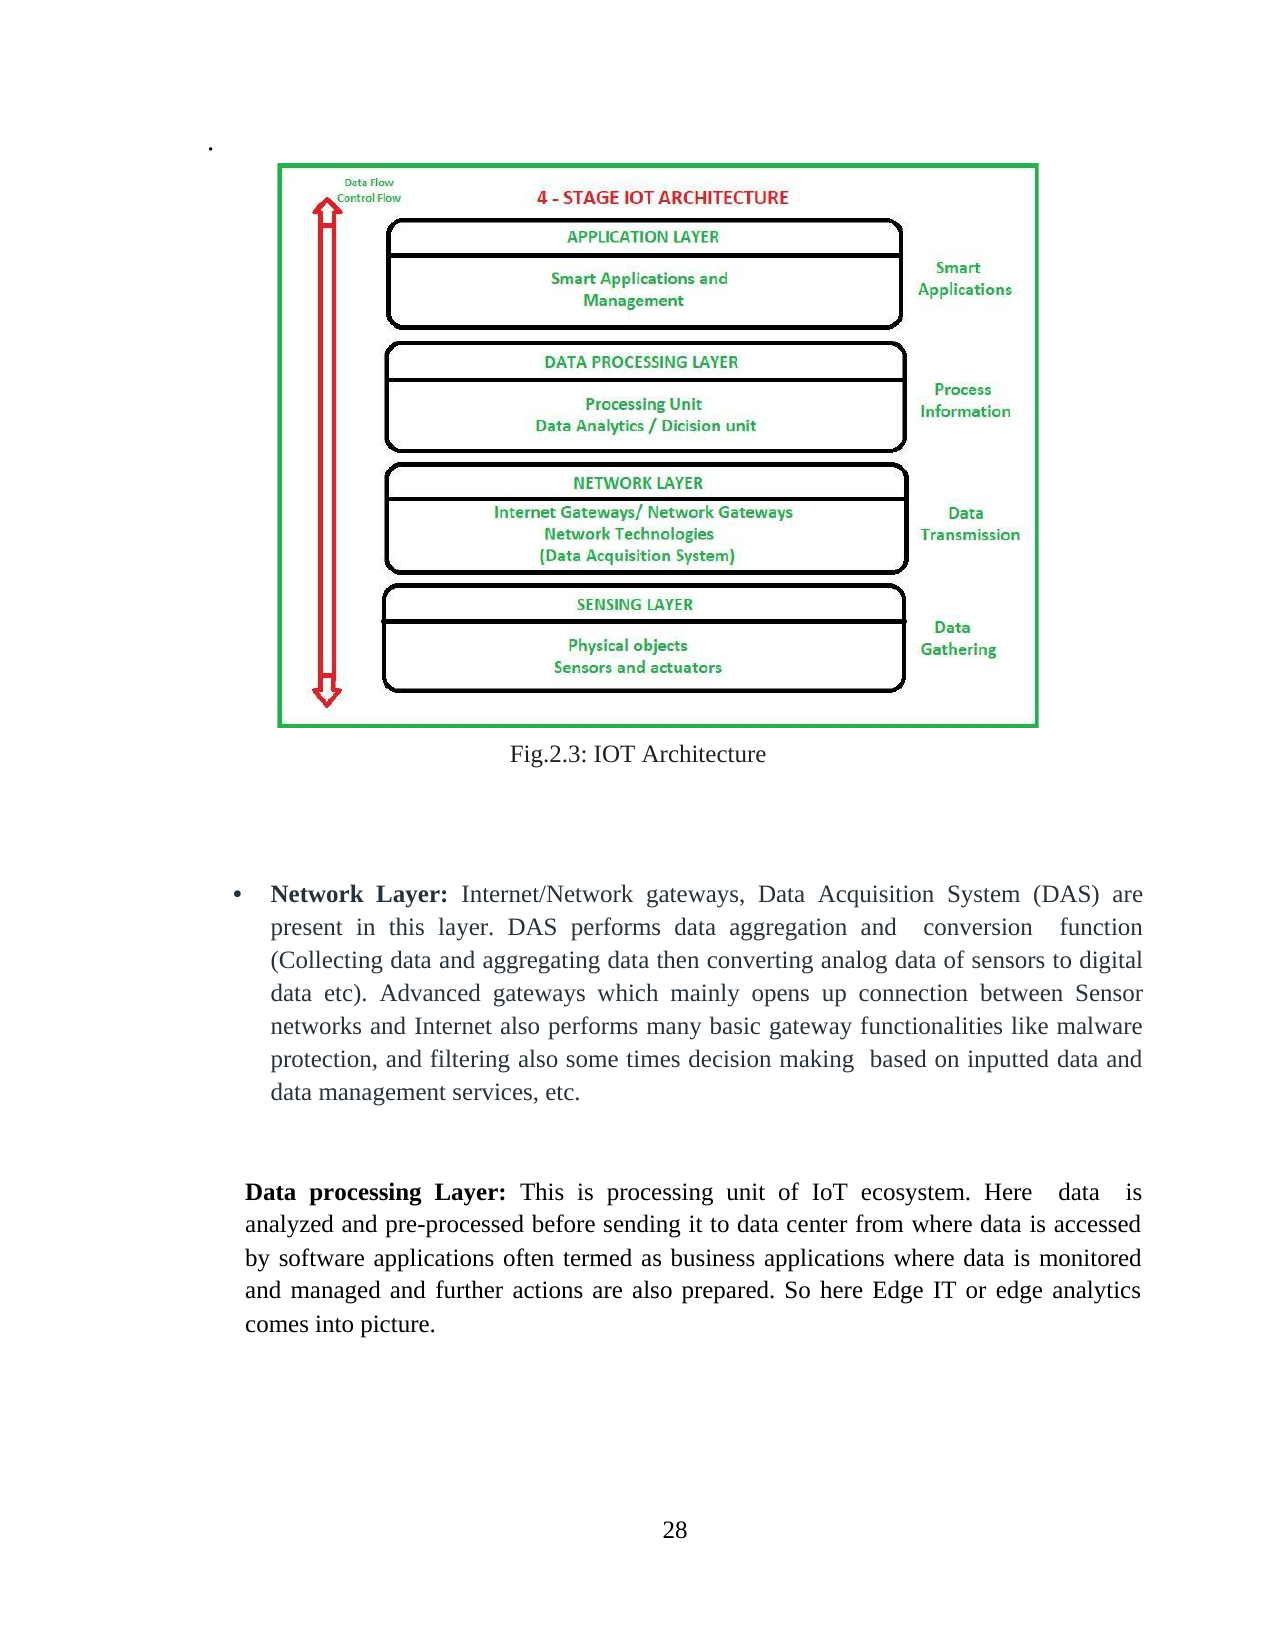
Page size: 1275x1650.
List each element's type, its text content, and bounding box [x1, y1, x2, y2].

list Network Layer: Internet/Network gateways, Data Acquisition System (DAS) are present in this layer. DAS performs data aggregation and conversion function (Collecting data and aggregating data then converting analog data of sensors to digital data etc). Advanced gateways which mainly opens up connection between Sensor networks and Internet also performs many basic gateway functionalities like malware protection, and filtering also some times decision making based on inputted data and data management services, etc. [233, 879, 1144, 1106]
text Data processing Layer: This is processing unit of IoT ecosystem. Here data is analyzed and pre-processed before sending it to data center from where data is accessed by software applications often termed as business applications where data is monitored and managed and further actions are also prepared. So here Edge IT or edge analytics comes into picture. [245, 1177, 1143, 1337]
text Fig.2.3: IOT Architecture [509, 739, 1162, 768]
picture [277, 163, 1039, 728]
